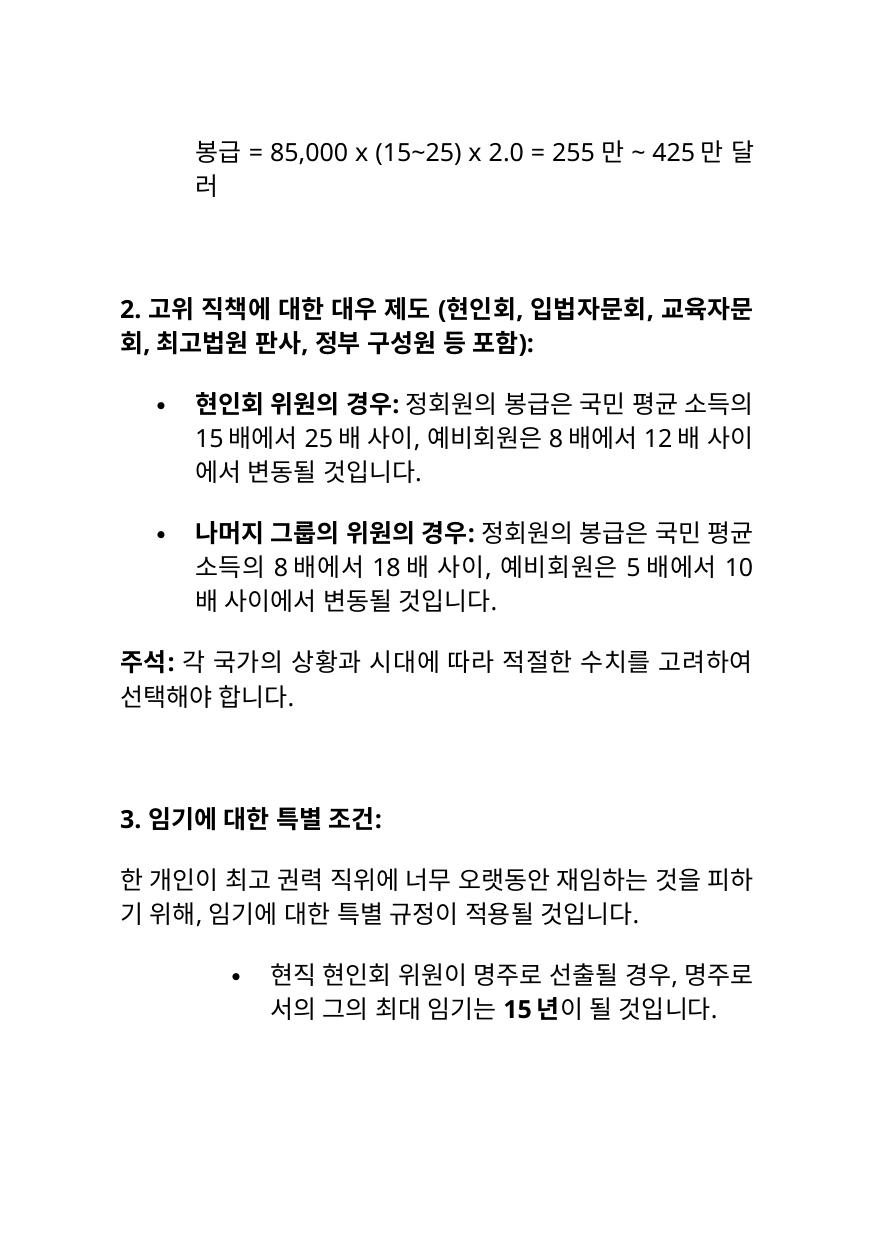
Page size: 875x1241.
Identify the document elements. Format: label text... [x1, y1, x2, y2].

text 3. 임기에 대한 특별 조건: [120, 801, 754, 836]
list 현인회 위원의 경우: 정회원의 봉급은 국민 평균 소득의 15배에서 25배 사이, 예비회원은 8배에서 12배 사이에서 변동될 것입니다. [157, 387, 754, 489]
text 2. 고위 직책에 대한 대우 제도 (현인회, 입법자문회, 교육자문회, 최고법원 판사, 정부 구성원 등 포함): [120, 291, 754, 359]
text 봉급 = 85,000 x (15~25) x 2.0 = 255만 ~ 425만 달러 [195, 135, 754, 203]
text 한 개인이 최고 권력 직위에 너무 오랫동안 재임하는 것을 피하기 위해, 임기에 대한 특별 규정이 적용될 것입니다. [120, 863, 754, 931]
text 주석: 각 국가의 상황과 시대에 따라 적절한 수치를 고려하여 선택해야 합니다. [120, 645, 754, 713]
list 현직 현인회 위원이 명주로 선출될 경우, 명주로서의 그의 최대 임기는 15년이 될 것입니다. [232, 958, 754, 1026]
list 나머지 그룹의 위원의 경우: 정회원의 봉급은 국민 평균 소득의 8배에서 18배 사이, 예비회원은 5배에서 10배 사이에서 변동될 것입니다. [157, 516, 754, 618]
